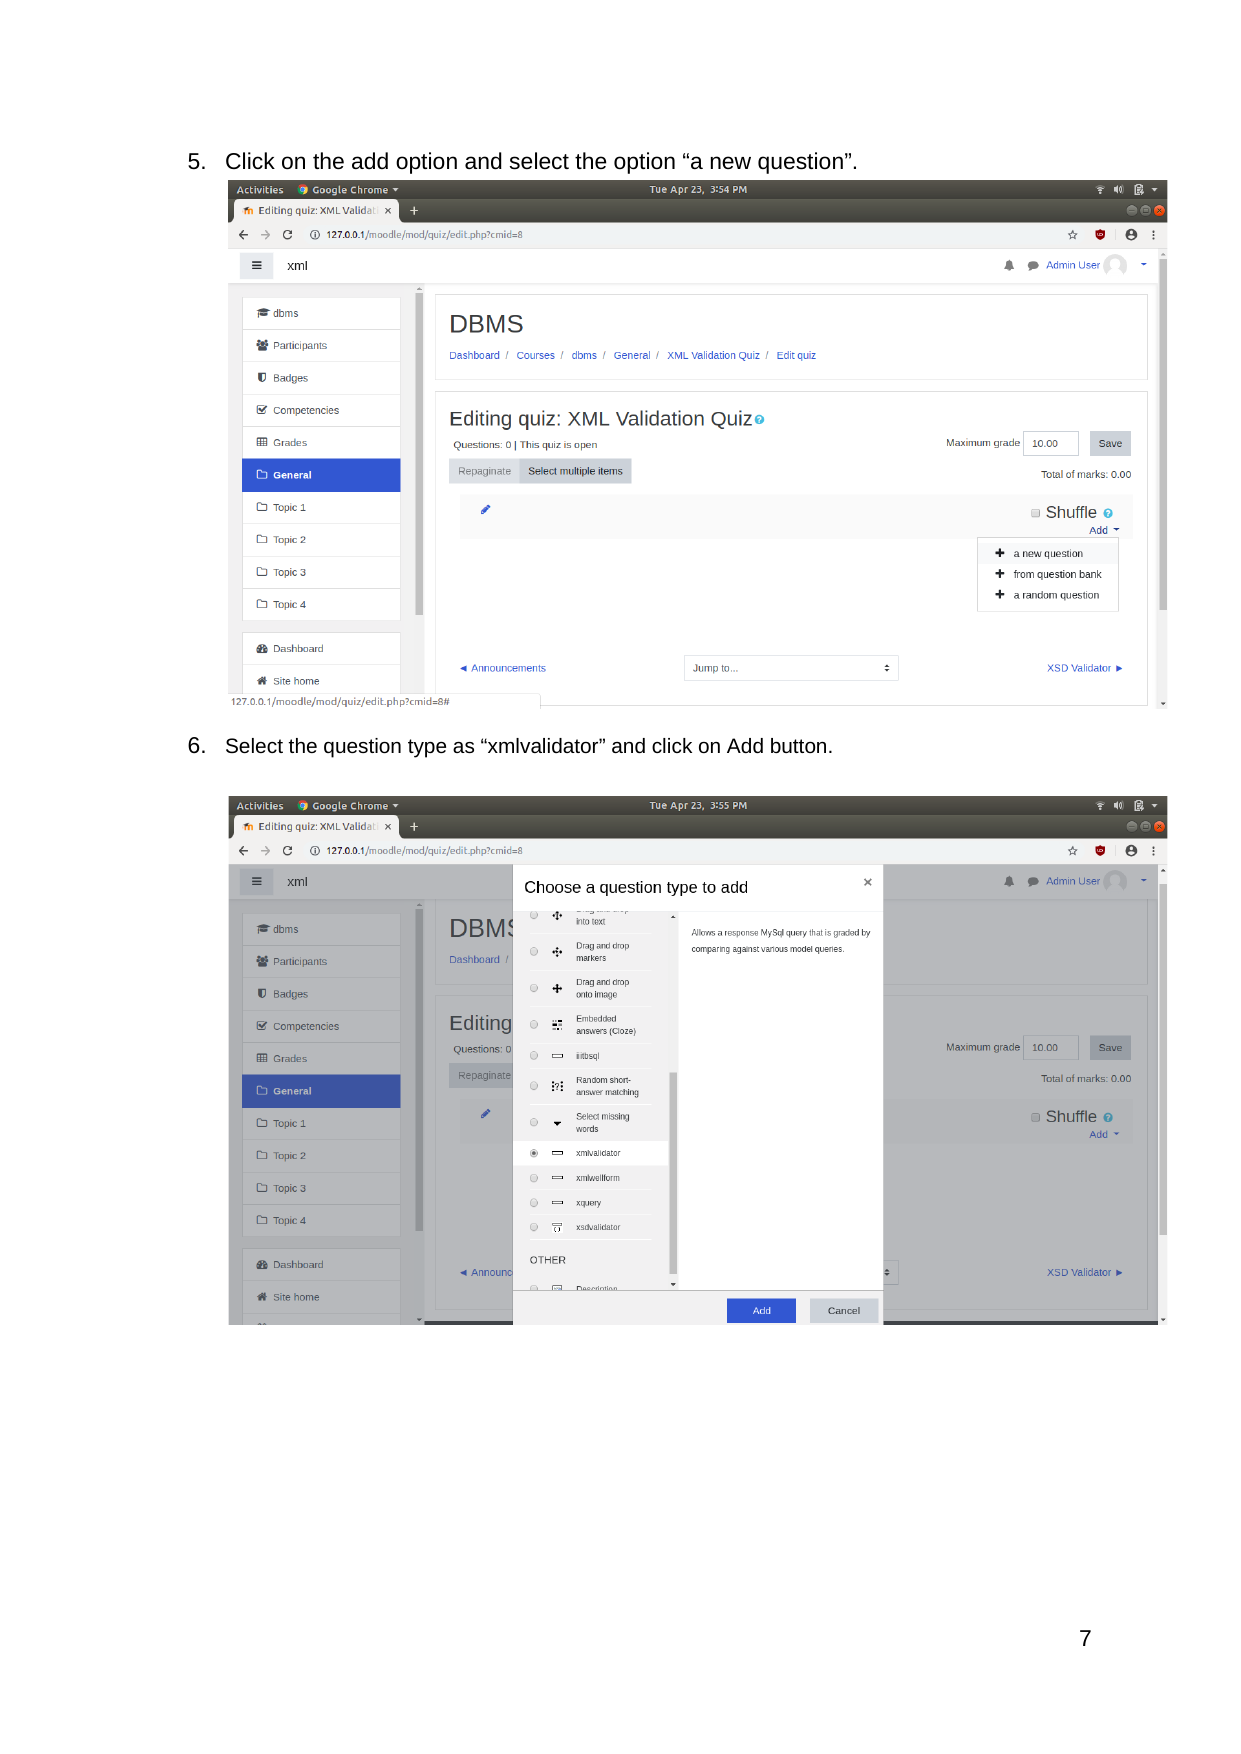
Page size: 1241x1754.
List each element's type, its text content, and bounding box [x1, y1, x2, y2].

picture [228, 180, 1168, 709]
list Select the question type as “xmlvalidator” and click on Add button. [187, 732, 1180, 758]
list Click on the add option and select the option “a new question”. [187, 148, 1051, 174]
picture [228, 796, 1168, 1325]
